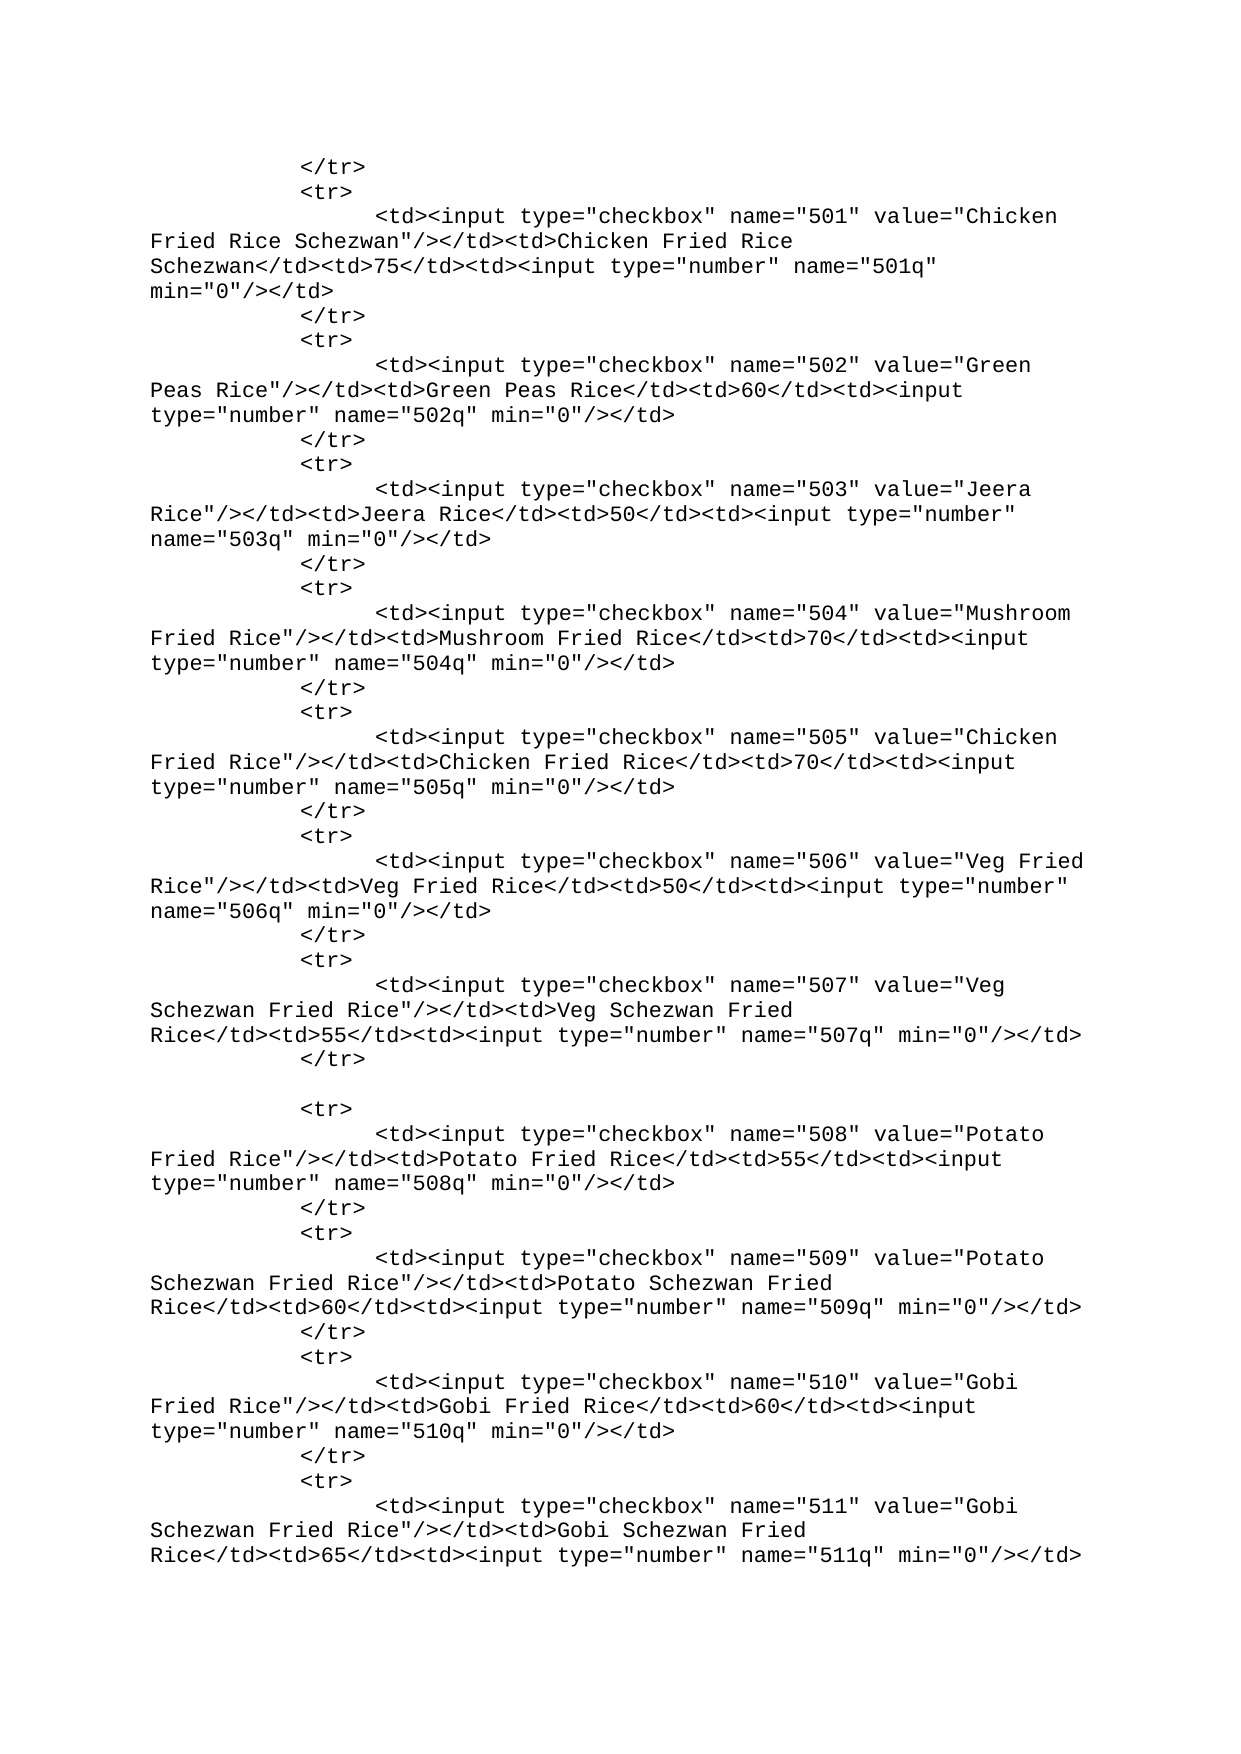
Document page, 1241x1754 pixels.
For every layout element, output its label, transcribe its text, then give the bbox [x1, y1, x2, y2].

text <tr> [150, 702, 1091, 726]
text </tr> [150, 156, 1091, 181]
text <tr> [150, 826, 1091, 850]
text <td><input type="checkbox" name="507" value="Veg Schezwan Fried Rice"/></td><td>Veg Schezwan Fried Rice</td><td>55</td><td><input type="number" name="507q" min="0"/></td> [150, 974, 1091, 1049]
text </tr> [150, 1197, 1091, 1222]
text <tr> [150, 1098, 1091, 1123]
text <tr> [150, 1470, 1091, 1495]
text <td><input type="checkbox" name="506" value="Veg Fried Rice"/></td><td>Veg Fried Rice</td><td>50</td><td><input type="number" name="506q" min="0"/></td> [150, 850, 1091, 925]
text </tr> [150, 925, 1091, 949]
text <td><input type="checkbox" name="510" value="Gobi Fried Rice"/></td><td>Gobi Fried Rice</td><td>60</td><td><input type="number" name="510q" min="0"/></td> [150, 1371, 1091, 1445]
text <tr> [150, 181, 1091, 206]
text <tr> [150, 1222, 1091, 1247]
text <td><input type="checkbox" name="509" value="Potato Schezwan Fried Rice"/></td><td>Potato Schezwan Fried Rice</td><td>60</td><td><input type="number" name="509q" min="0"/></td> [150, 1247, 1091, 1321]
text </tr> [150, 305, 1091, 330]
text <td><input type="checkbox" name="511" value="Gobi Schezwan Fried Rice"/></td><td>Gobi Schezwan Fried Rice</td><td>65</td><td><input type="number" name="511q" min="0"/></td> [150, 1495, 1091, 1569]
text <td><input type="checkbox" name="508" value="Potato Fried Rice"/></td><td>Potato Fried Rice</td><td>55</td><td><input type="number" name="508q" min="0"/></td> [150, 1123, 1091, 1197]
text </tr> [150, 677, 1091, 702]
text </tr> [150, 553, 1091, 578]
text <td><input type="checkbox" name="503" value="Jeera Rice"/></td><td>Jeera Rice</td><td>50</td><td><input type="number" name="503q" min="0"/></td> [150, 478, 1091, 553]
text <tr> [150, 1346, 1091, 1371]
text </tr> [150, 1445, 1091, 1470]
text </tr> [150, 1049, 1091, 1073]
text </tr> [150, 801, 1091, 826]
text </tr> [150, 1321, 1091, 1346]
text <tr> [150, 578, 1091, 602]
text </tr> [150, 429, 1091, 454]
text <td><input type="checkbox" name="505" value="Chicken Fried Rice"/></td><td>Chicken Fried Rice</td><td>70</td><td><input type="number" name="505q" min="0"/></td> [150, 726, 1091, 801]
text <tr> [150, 949, 1091, 974]
text <td><input type="checkbox" name="502" value="Green Peas Rice"/></td><td>Green Peas Rice</td><td>60</td><td><input type="number" name="502q" min="0"/></td> [150, 354, 1091, 429]
text <tr> [150, 330, 1091, 354]
text <tr> [150, 454, 1091, 478]
text <td><input type="checkbox" name="504" value="Mushroom Fried Rice"/></td><td>Mushroom Fried Rice</td><td>70</td><td><input type="number" name="504q" min="0"/></td> [150, 602, 1091, 677]
text <td><input type="checkbox" name="501" value="Chicken Fried Rice Schezwan"/></td><td>Chicken Fried Rice Schezwan</td><td>75</td><td><input type="number" name="501q" min="0"/></td> [150, 206, 1091, 305]
